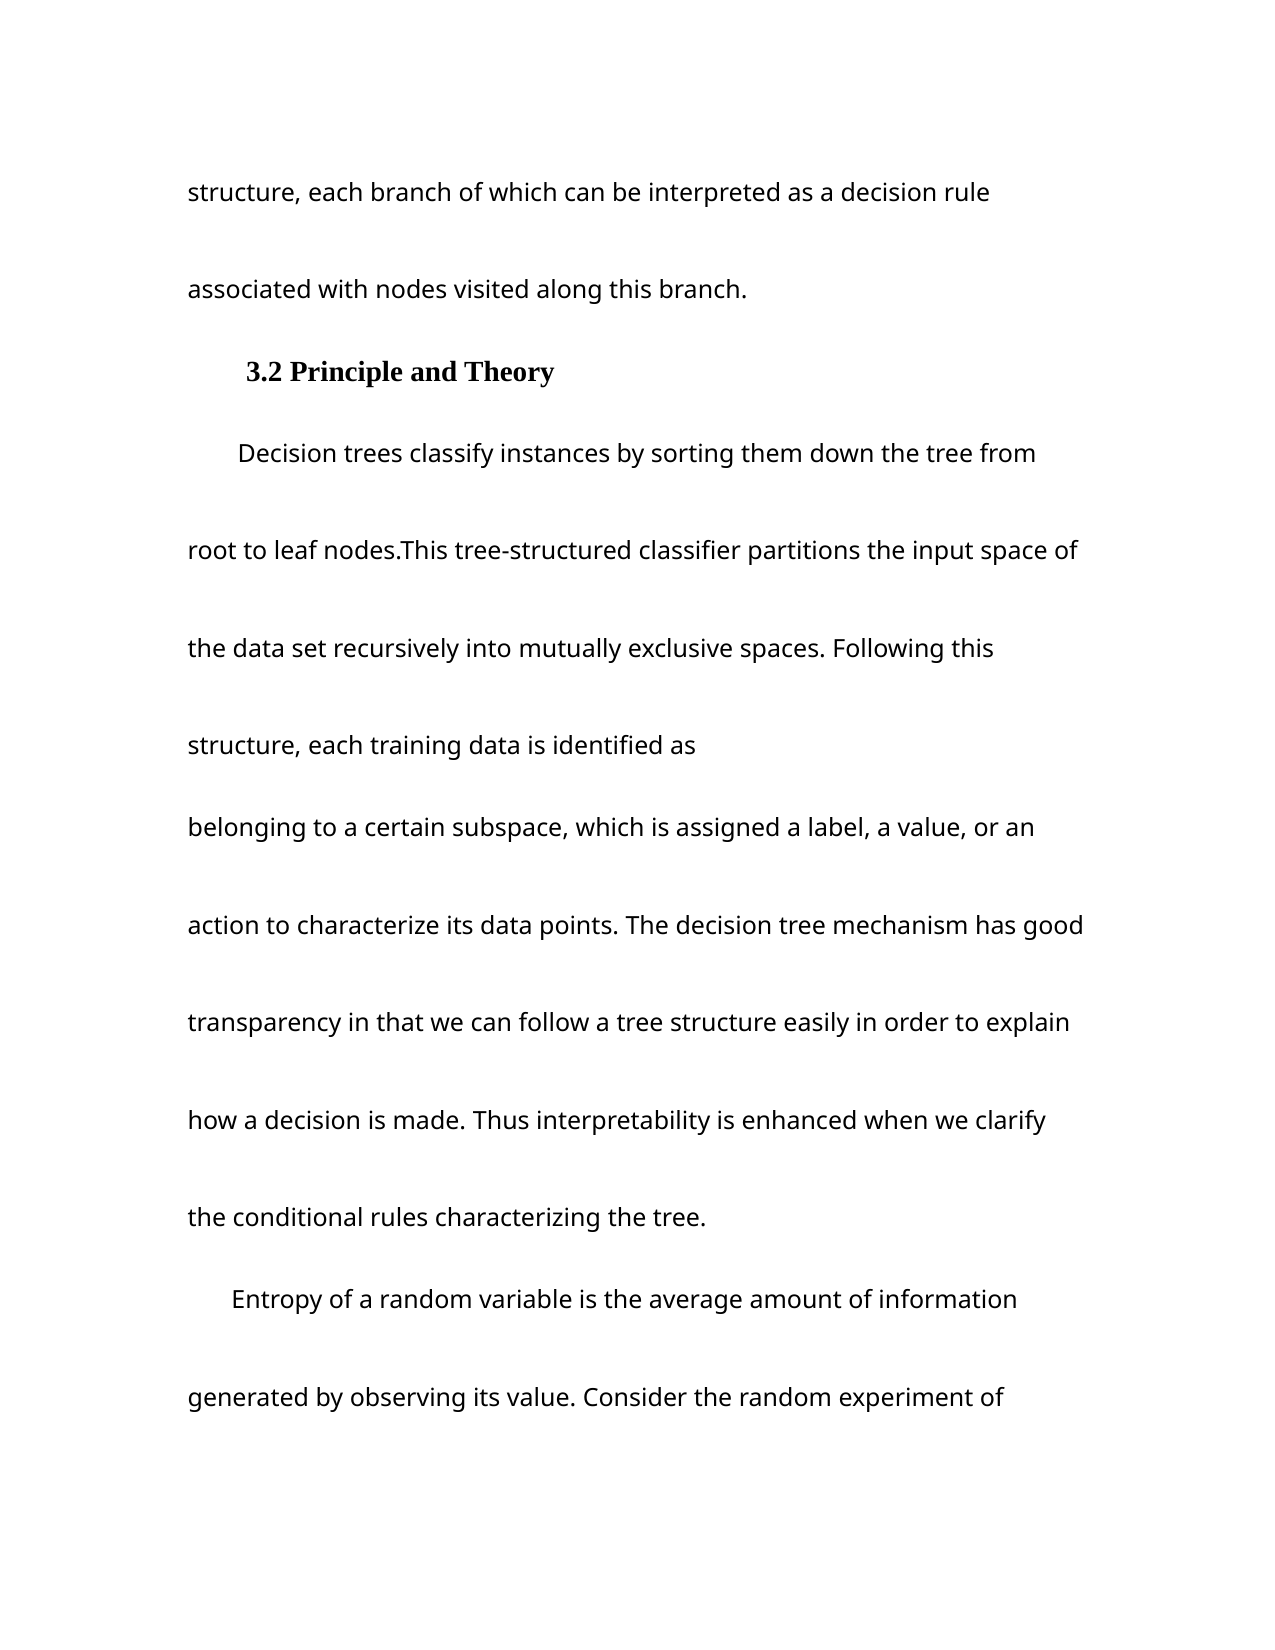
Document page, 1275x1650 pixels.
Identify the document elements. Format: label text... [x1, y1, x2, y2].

text Decision trees classify instances by sorting them down the tree from root to leaf nodes.This tree-structured classifier partitions the input space of the data set recursively into mutually exclusive spaces. Following this structure, each training data is identified as [187, 420, 1087, 777]
text structure, each branch of which can be interpreted as a decision rule associated with nodes visited along this branch. [187, 159, 1087, 321]
text belonging to a certain subspace, which is assigned a label, a value, or an action to characterize its data points. The decision tree mechanism has good transparency in that we can follow a tree structure easily in order to explain how a decision is made. Thus interpretability is enhanced when we clarify the conditional rules characterizing the tree. [187, 794, 1087, 1249]
text 3.2 Principle and Theory [187, 338, 1087, 403]
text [187, 1266, 1087, 1429]
